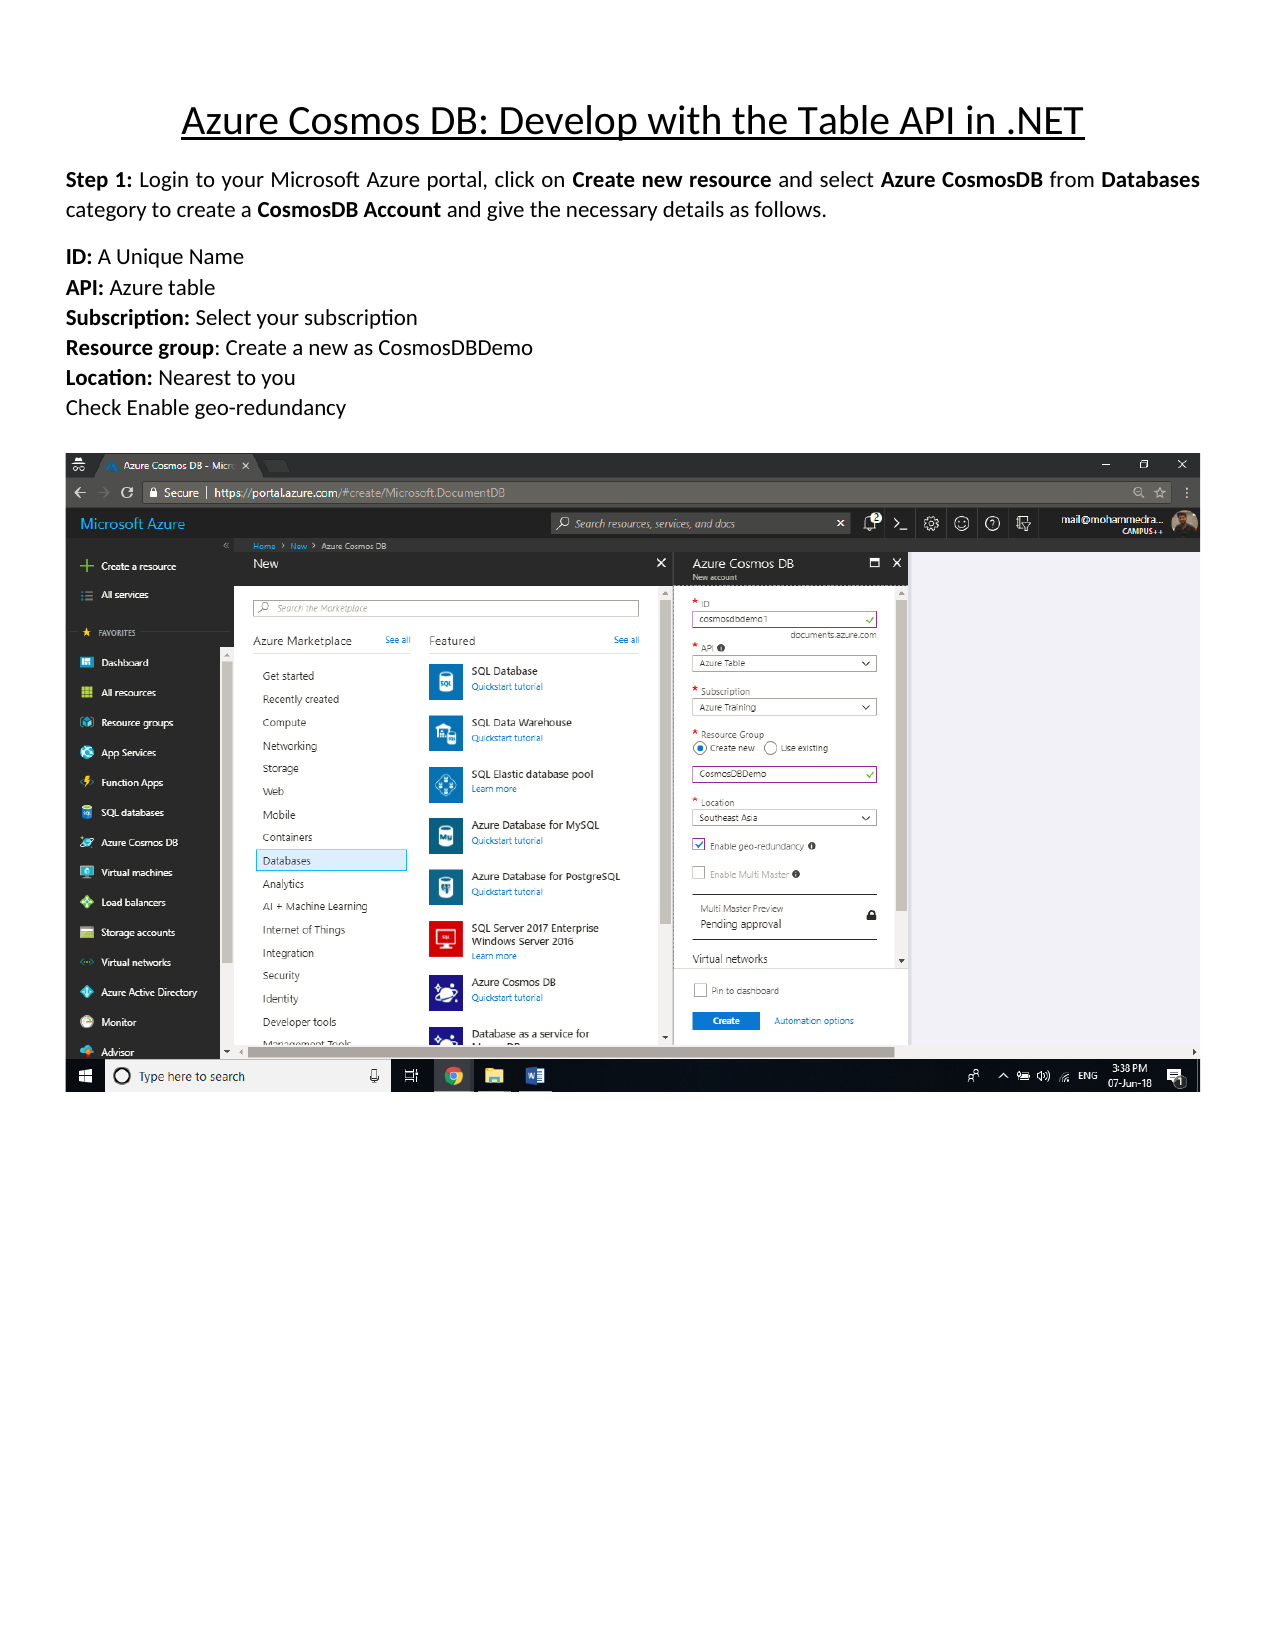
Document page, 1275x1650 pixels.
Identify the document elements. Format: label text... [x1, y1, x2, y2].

text Step 1: Login to your Microsoft Azure portal, click on Create new resource and select Azure CosmosDB from Databases category to create a CosmosDB Account and give the necessary details as follows. [66, 165, 1200, 223]
text Subscription: Select your subscription [66, 303, 1200, 331]
text Location: Nearest to you [66, 363, 1200, 391]
text Azure Cosmos DB: Develop with the Table API in .NET [66, 94, 1200, 144]
text Check Enable geo-redundancy [66, 393, 1200, 421]
text Resource group: Create a new as CosmosDBDemo [66, 333, 1200, 361]
text ID: A Unique Name [66, 242, 1200, 270]
text API: Azure table [66, 273, 1200, 301]
picture [65, 453, 1200, 1092]
